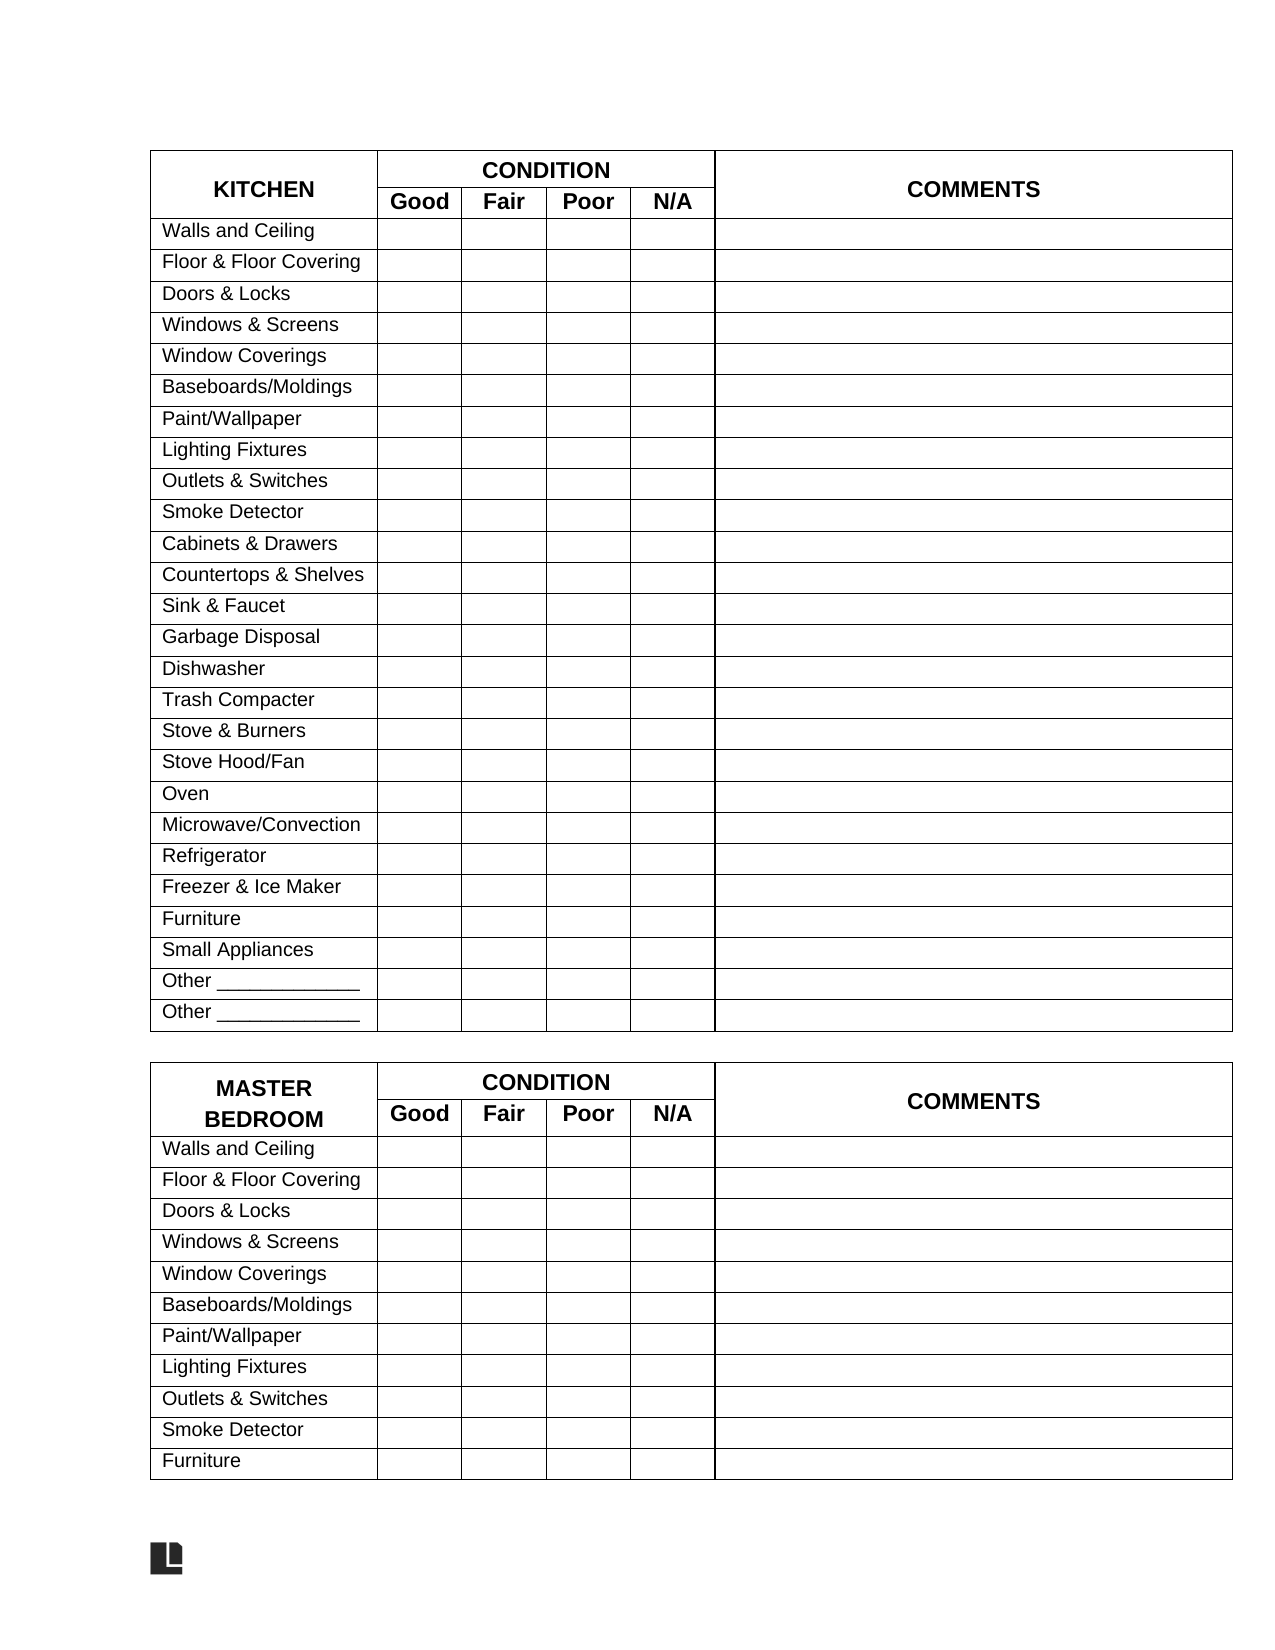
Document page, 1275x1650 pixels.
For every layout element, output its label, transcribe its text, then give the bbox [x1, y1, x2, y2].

table_cell [378, 719, 461, 749]
table_cell [462, 657, 546, 687]
table_cell [378, 1355, 461, 1386]
table_cell [631, 750, 714, 781]
table_header KITCHEN [151, 151, 377, 218]
table_cell [547, 657, 630, 687]
table_cell [631, 907, 714, 937]
table_cell [631, 1324, 714, 1354]
table_cell [378, 282, 461, 312]
table_cell [547, 1449, 630, 1479]
table_cell [716, 688, 1232, 718]
table_cell [462, 344, 546, 374]
table_cell Floor & Floor Covering [151, 1168, 377, 1198]
table_cell [631, 625, 714, 656]
table_cell [378, 1168, 461, 1198]
table_cell Trash Compacter [151, 688, 377, 718]
table_cell [716, 875, 1232, 906]
table_cell [462, 1324, 546, 1354]
table_cell [631, 1000, 714, 1031]
table_cell Freezer & Ice Maker [151, 875, 377, 906]
table_cell [631, 719, 714, 749]
table_cell [462, 719, 546, 749]
table_cell [716, 719, 1232, 749]
table_cell Doors & Locks [151, 1199, 377, 1229]
table_cell Other _____________ [151, 1000, 377, 1031]
table_cell [462, 844, 546, 874]
table_cell [547, 563, 630, 593]
table_cell Countertops & Shelves [151, 563, 377, 593]
table_cell [716, 782, 1232, 812]
table_cell [716, 1418, 1232, 1448]
table_cell Smoke Detector [151, 1418, 377, 1448]
table_cell [547, 1230, 630, 1261]
table_cell Refrigerator [151, 844, 377, 874]
table_cell [462, 375, 546, 406]
table_cell [378, 250, 461, 281]
table_cell Garbage Disposal [151, 625, 377, 656]
table_cell Lighting Fixtures [151, 1355, 377, 1386]
table_cell [631, 844, 714, 874]
table_cell [631, 1387, 714, 1417]
table_cell [631, 563, 714, 593]
table_cell [716, 1137, 1232, 1167]
table_cell [716, 844, 1232, 874]
table_cell [716, 1000, 1232, 1031]
table_cell [547, 875, 630, 906]
table_cell [631, 938, 714, 968]
table_cell Furniture [151, 907, 377, 937]
table_cell [631, 688, 714, 718]
table_cell [462, 1230, 546, 1261]
table_cell [547, 1293, 630, 1323]
table_cell Outlets & Switches [151, 1387, 377, 1417]
table_cell Walls and Ceiling [151, 219, 377, 249]
table_cell Fair [462, 188, 546, 218]
table_cell [547, 1418, 630, 1448]
table_cell [716, 813, 1232, 843]
table_cell [378, 844, 461, 874]
table_cell [378, 344, 461, 374]
table_cell [631, 313, 714, 343]
table_cell Microwave/Convection [151, 813, 377, 843]
table_cell [547, 688, 630, 718]
table_cell [462, 282, 546, 312]
table_cell [378, 688, 461, 718]
table_cell [547, 1000, 630, 1031]
table_cell Sink & Faucet [151, 594, 377, 624]
table_cell [378, 1324, 461, 1354]
table_cell Doors & Locks [151, 282, 377, 312]
table_cell [631, 438, 714, 468]
table_cell [378, 1000, 461, 1031]
table_cell [378, 1230, 461, 1261]
table_cell [547, 219, 630, 249]
table_cell [547, 1199, 630, 1229]
table_cell [716, 594, 1232, 624]
table_cell [547, 532, 630, 562]
table_cell [462, 969, 546, 999]
table_cell [378, 219, 461, 249]
table_cell [378, 657, 461, 687]
table_cell [631, 1262, 714, 1292]
table_cell [631, 1355, 714, 1386]
table_cell Lighting Fixtures [151, 438, 377, 468]
table_cell Poor [547, 1100, 630, 1136]
table_header MASTER BEDROOM [151, 1063, 377, 1136]
table_cell [462, 1387, 546, 1417]
table_cell [547, 469, 630, 499]
table_cell [716, 532, 1232, 562]
table_cell [378, 1262, 461, 1292]
table_cell Dishwasher [151, 657, 377, 687]
table_cell [631, 782, 714, 812]
table_cell [378, 1199, 461, 1229]
table_cell [378, 532, 461, 562]
table_cell [716, 282, 1232, 312]
table_cell [716, 1449, 1232, 1479]
table_cell [462, 1293, 546, 1323]
table_cell [462, 250, 546, 281]
table_cell [631, 1230, 714, 1261]
table_cell [716, 500, 1232, 531]
table_cell [462, 469, 546, 499]
table_cell [547, 782, 630, 812]
table_cell [378, 1418, 461, 1448]
table_cell [378, 875, 461, 906]
table_cell [547, 407, 630, 437]
table_cell [716, 1324, 1232, 1354]
table_cell Windows & Screens [151, 313, 377, 343]
table_cell Oven [151, 782, 377, 812]
table_cell [547, 719, 630, 749]
table_cell [462, 407, 546, 437]
table_cell [378, 813, 461, 843]
table_cell N/A [631, 1100, 714, 1136]
table_cell [462, 750, 546, 781]
table_cell [716, 1262, 1232, 1292]
table_cell [378, 1387, 461, 1417]
table_cell [716, 1230, 1232, 1261]
table_cell Poor [547, 188, 630, 218]
table_cell [631, 375, 714, 406]
table_cell N/A [631, 188, 714, 218]
table_cell Paint/Wallpaper [151, 407, 377, 437]
table_cell [716, 969, 1232, 999]
table_cell [547, 250, 630, 281]
table_cell [716, 375, 1232, 406]
table_cell [378, 969, 461, 999]
table_cell [631, 813, 714, 843]
table_cell [631, 407, 714, 437]
table_cell [547, 500, 630, 531]
table_cell [462, 1262, 546, 1292]
table_cell [378, 750, 461, 781]
table_cell [378, 438, 461, 468]
table_cell Floor & Floor Covering [151, 250, 377, 281]
table_cell [547, 1262, 630, 1292]
table_cell [716, 469, 1232, 499]
table_cell [378, 1293, 461, 1323]
table_cell [716, 219, 1232, 249]
table_cell [547, 282, 630, 312]
table_cell [547, 313, 630, 343]
table_header COMMENTS [716, 1063, 1232, 1136]
table_cell [631, 250, 714, 281]
table_cell [547, 438, 630, 468]
table_cell Baseboards/Moldings [151, 375, 377, 406]
table_cell Other _____________ [151, 969, 377, 999]
table_cell [547, 969, 630, 999]
table_cell Fair [462, 1100, 546, 1136]
table_cell [631, 1199, 714, 1229]
table_cell [462, 1168, 546, 1198]
table_cell Cabinets & Drawers [151, 532, 377, 562]
table_cell [631, 1418, 714, 1448]
table_cell Good [378, 188, 461, 218]
table_cell [547, 1355, 630, 1386]
table_cell Stove & Burners [151, 719, 377, 749]
table_cell [716, 438, 1232, 468]
table_header CONDITION [378, 151, 714, 187]
table_cell [631, 657, 714, 687]
table_cell [462, 500, 546, 531]
table_cell [462, 938, 546, 968]
table_cell [378, 907, 461, 937]
table_cell [378, 938, 461, 968]
table_cell [378, 1449, 461, 1479]
table_cell [716, 1199, 1232, 1229]
table_cell Good [378, 1100, 461, 1136]
table_cell [547, 813, 630, 843]
table_cell [462, 1418, 546, 1448]
table_cell [716, 750, 1232, 781]
table_cell Window Coverings [151, 344, 377, 374]
table_cell Smoke Detector [151, 500, 377, 531]
table_cell [716, 625, 1232, 656]
table_cell [547, 1168, 630, 1198]
table_cell [378, 407, 461, 437]
table_cell [547, 344, 630, 374]
table_cell [716, 907, 1232, 937]
table_cell [462, 1355, 546, 1386]
table_cell [547, 594, 630, 624]
table_cell [631, 282, 714, 312]
table_cell [716, 1387, 1232, 1417]
picture [150, 1542, 183, 1575]
table_cell [716, 407, 1232, 437]
table_cell [462, 313, 546, 343]
table_cell Windows & Screens [151, 1230, 377, 1261]
table_cell [716, 1168, 1232, 1198]
table_cell [716, 938, 1232, 968]
table_cell [378, 594, 461, 624]
table_cell [547, 750, 630, 781]
table_cell [462, 688, 546, 718]
table_cell [462, 532, 546, 562]
table_cell [462, 782, 546, 812]
table_cell [716, 1355, 1232, 1386]
table_cell [378, 375, 461, 406]
table_cell [631, 500, 714, 531]
table_cell [462, 1000, 546, 1031]
table_cell [631, 1137, 714, 1167]
table_cell [462, 875, 546, 906]
table_cell [378, 625, 461, 656]
table_cell Window Coverings [151, 1262, 377, 1292]
table_cell Baseboards/Moldings [151, 1293, 377, 1323]
table_cell [716, 313, 1232, 343]
table_cell [378, 313, 461, 343]
table_cell [462, 625, 546, 656]
table_cell [378, 469, 461, 499]
table_cell [547, 1324, 630, 1354]
table_cell [631, 1293, 714, 1323]
table_cell Walls and Ceiling [151, 1137, 377, 1167]
table_cell [462, 1199, 546, 1229]
table_cell [378, 1137, 461, 1167]
table_cell [462, 438, 546, 468]
table_cell [547, 1137, 630, 1167]
table_cell [378, 500, 461, 531]
table_cell [462, 1137, 546, 1167]
table_cell [631, 969, 714, 999]
table_cell [631, 1449, 714, 1479]
table_cell [631, 1168, 714, 1198]
table_cell Stove Hood/Fan [151, 750, 377, 781]
table_cell [462, 813, 546, 843]
table_cell Small Appliances [151, 938, 377, 968]
table_cell [547, 844, 630, 874]
table_header CONDITION [378, 1063, 714, 1099]
table_cell [462, 563, 546, 593]
table_cell Outlets & Switches [151, 469, 377, 499]
table_cell [547, 375, 630, 406]
table_cell [378, 782, 461, 812]
table_cell [716, 563, 1232, 593]
table_cell [716, 344, 1232, 374]
table_cell [547, 1387, 630, 1417]
table_cell [462, 594, 546, 624]
table_cell [716, 1293, 1232, 1323]
table_cell [547, 907, 630, 937]
table_cell [631, 875, 714, 906]
table_cell [631, 532, 714, 562]
table_cell [631, 344, 714, 374]
table_cell [716, 657, 1232, 687]
table_cell Furniture [151, 1449, 377, 1479]
table_cell [462, 1449, 546, 1479]
table_cell [462, 219, 546, 249]
table_cell [631, 219, 714, 249]
table_cell [547, 938, 630, 968]
table_cell [547, 625, 630, 656]
table_header COMMENTS [716, 151, 1232, 218]
table_cell [378, 563, 461, 593]
table_cell [462, 907, 546, 937]
table_cell [631, 469, 714, 499]
table_cell [716, 250, 1232, 281]
table_cell [631, 594, 714, 624]
table_cell Paint/Wallpaper [151, 1324, 377, 1354]
